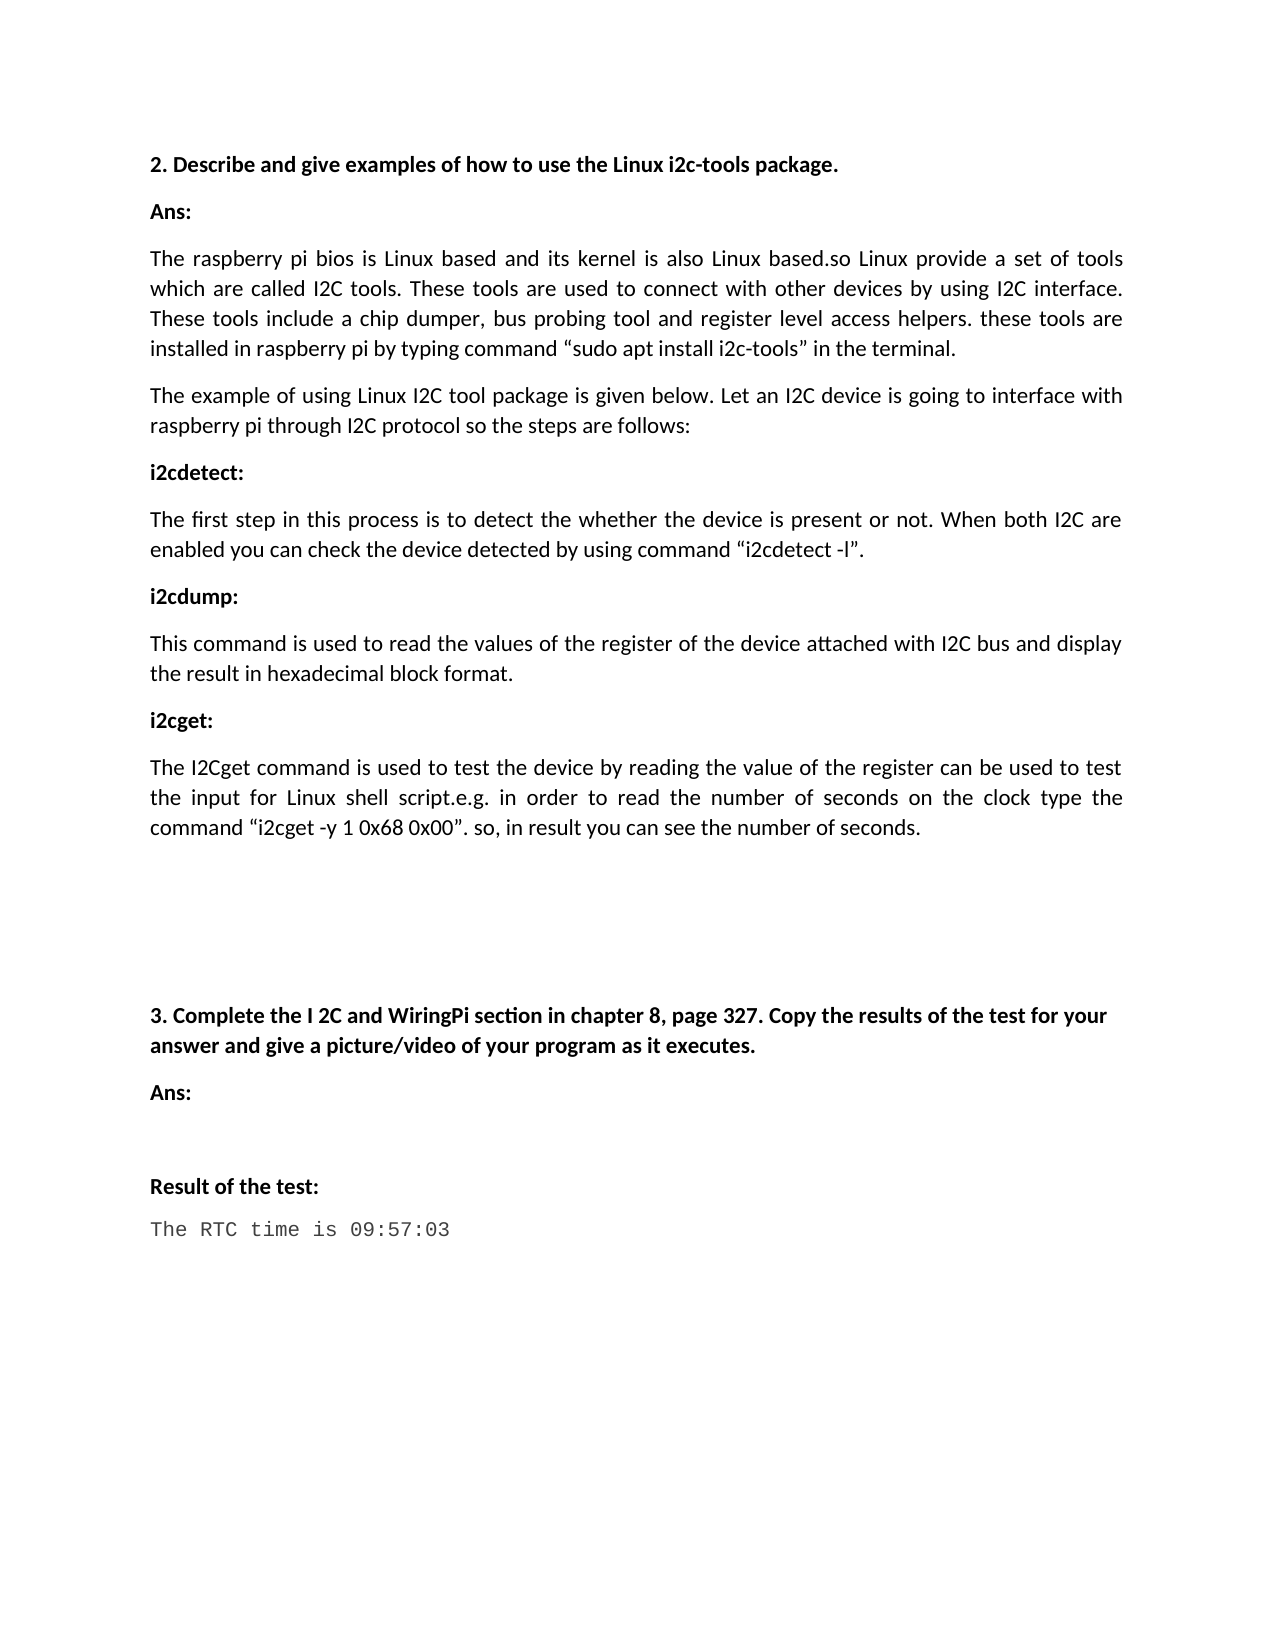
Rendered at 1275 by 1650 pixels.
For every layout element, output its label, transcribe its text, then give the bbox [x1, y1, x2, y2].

text i2cdetect: [150, 458, 1125, 486]
text Result of the test: [150, 1172, 1125, 1200]
text The example of using Linux I2C tool package is given below. Let an I2C device is going to interface with raspberry pi through I2C protocol so the steps are follows: [150, 381, 1125, 439]
text This command is used to read the values of the register of the device attached with I2C bus and display the result in hexadecimal block format. [150, 629, 1125, 687]
text 2. Describe and give examples of how to use the Linux i2c-tools package. [150, 150, 1125, 178]
text 3. Complete the I 2C and WiringPi section in chapter 8, page 327. Copy the results of the test for your answer and give a picture/video of your program as it executes. [150, 1001, 1125, 1059]
text The RTC time is 09:57:03 [150, 1219, 1125, 1242]
text The raspberry pi bios is Linux based and its kernel is also Linux based.so Linux provide a set of tools which are called I2C tools. These tools are used to connect with other devices by using I2C interface. These tools include a chip dumper, bus probing tool and register level access helpers. these tools are installed in raspberry pi by typing command “sudo apt install i2c-tools” in the terminal. [150, 244, 1125, 362]
text The I2Cget command is used to test the device by reading the value of the register can be used to test the input for Linux shell script.e.g. in order to read the number of seconds on the clock type the command “i2cget -y 1 0x68 0x00”. so, in result you can see the number of seconds. [150, 753, 1125, 842]
text i2cget: [150, 706, 1125, 734]
text The first step in this process is to detect the whether the device is present or not. When both I2C are enabled you can check the device detected by using command “i2cdetect -l”. [150, 505, 1125, 563]
text i2cdump: [150, 582, 1125, 610]
text Ans: [150, 197, 1125, 225]
text Ans: [150, 1078, 1125, 1106]
